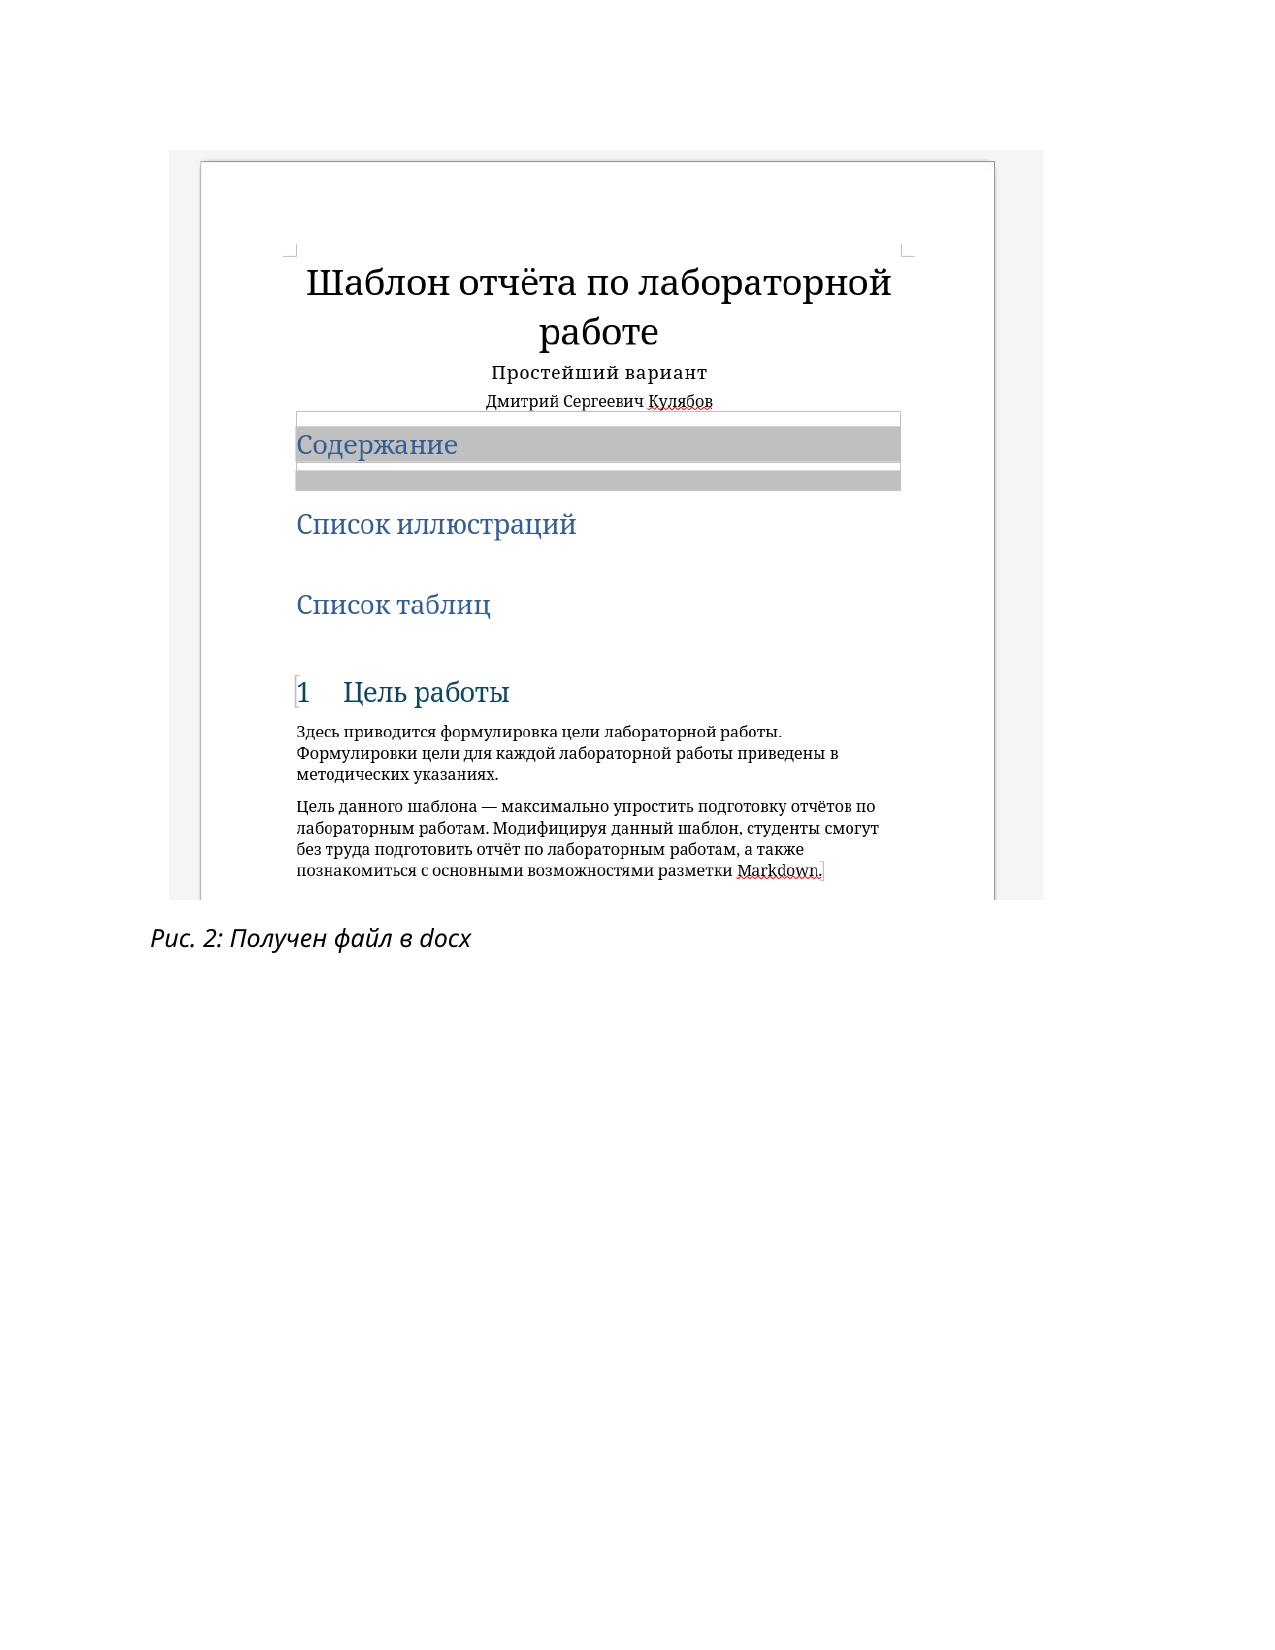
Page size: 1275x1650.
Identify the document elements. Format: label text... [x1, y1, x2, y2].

picture [168, 150, 1044, 900]
text Рис. 2: Получен файл в docx [150, 921, 1125, 955]
